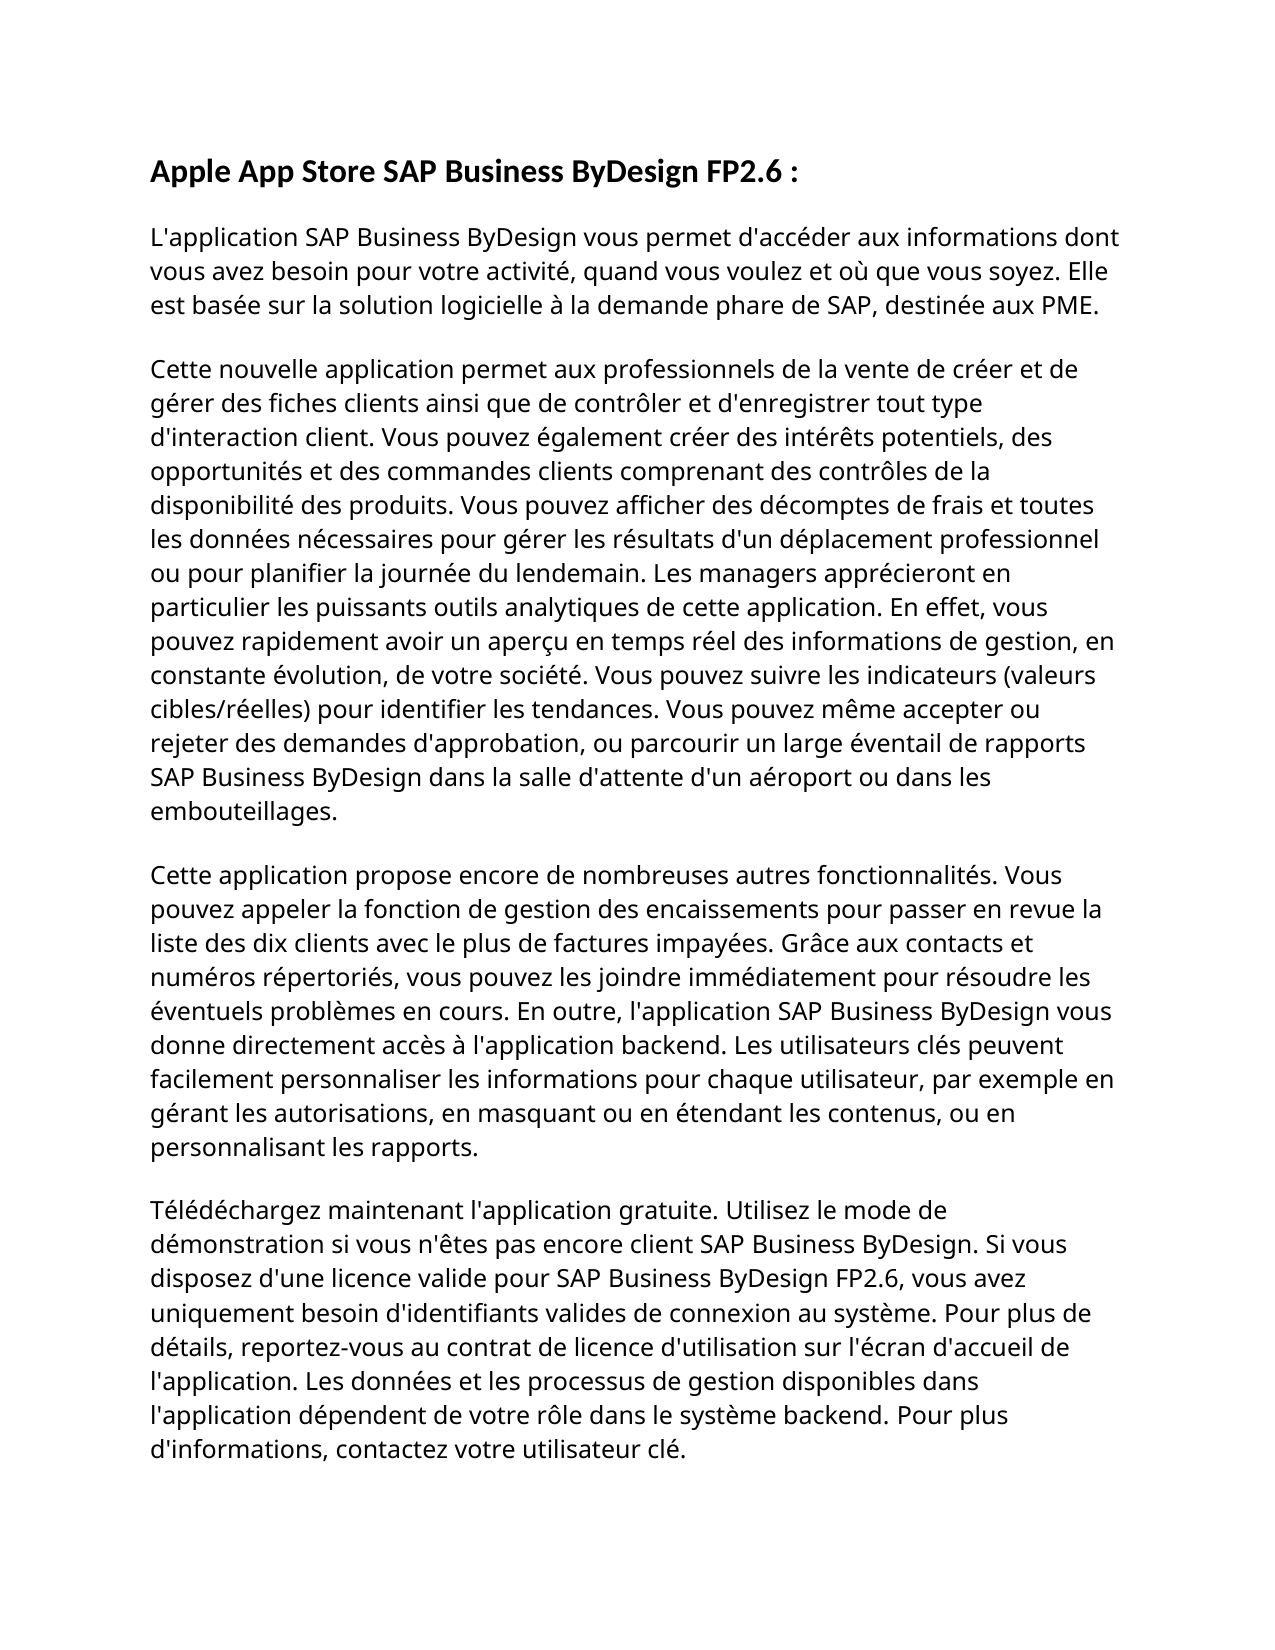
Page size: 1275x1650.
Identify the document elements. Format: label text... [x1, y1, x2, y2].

text Télédéchargez maintenant l'application gratuite. Utilisez le mode de démonstration si vous n'êtes pas encore client SAP Business ByDesign. Si vous disposez d'une licence valide pour SAP Business ByDesign FP2.6, vous avez uniquement besoin d'identifiants valides de connexion au système. Pour plus de détails, reportez-vous au contrat de licence d'utilisation sur l'écran d'accueil de l'application. Les données et les processus de gestion disponibles dans l'application dépendent de votre rôle dans le système backend. Pour plus d'informations, contactez votre utilisateur clé. [150, 1193, 1125, 1466]
text Cette application propose encore de nombreuses autres fonctionnalités. Vous pouvez appeler la fonction de gestion des encaissements pour passer en revue la liste des dix clients avec le plus de factures impayées. Grâce aux contacts et numéros répertoriés, vous pouvez les joindre immédiatement pour résoudre les éventuels problèmes en cours. En outre, l'application SAP Business ByDesign vous donne directement accès à l'application backend. Les utilisateurs clés peuvent facilement personnaliser les informations pour chaque utilisateur, par exemple en gérant les autorisations, en masquant ou en étendant les contenus, ou en personnalisant les rapports. [150, 857, 1125, 1164]
text Cette nouvelle application permet aux professionnels de la vente de créer et de gérer des fiches clients ainsi que de contrôler et d'enregistrer tout type d'interaction client. Vous pouvez également créer des intérêts potentiels, des opportunités et des commandes clients comprenant des contrôles de la disponibilité des produits. Vous pouvez afficher des décomptes de frais et toutes les données nécessaires pour gérer les résultats d'un déplacement professionnel ou pour planifier la journée du lendemain. Les managers apprécieront en particulier les puissants outils analytiques de cette application. En effet, vous pouvez rapidement avoir un aperçu en temps réel des informations de gestion, en constante évolution, de votre société. Vous pouvez suivre les indicateurs (valeurs cibles/réelles) pour identifier les tendances. Vous pouvez même accepter ou rejeter des demandes d'approbation, ou parcourir un large éventail de rapports SAP Business ByDesign dans la salle d'attente d'un aéroport ou dans les embouteillages. [150, 351, 1125, 828]
text Apple App Store SAP Business ByDesign FP2.6 : [150, 150, 1125, 191]
text L'application SAP Business ByDesign vous permet d'accéder aux informations dont vous avez besoin pour votre activité, quand vous voulez et où que vous soyez. Elle est basée sur la solution logicielle à la demande phare de SAP, destinée aux PME. [150, 220, 1125, 322]
